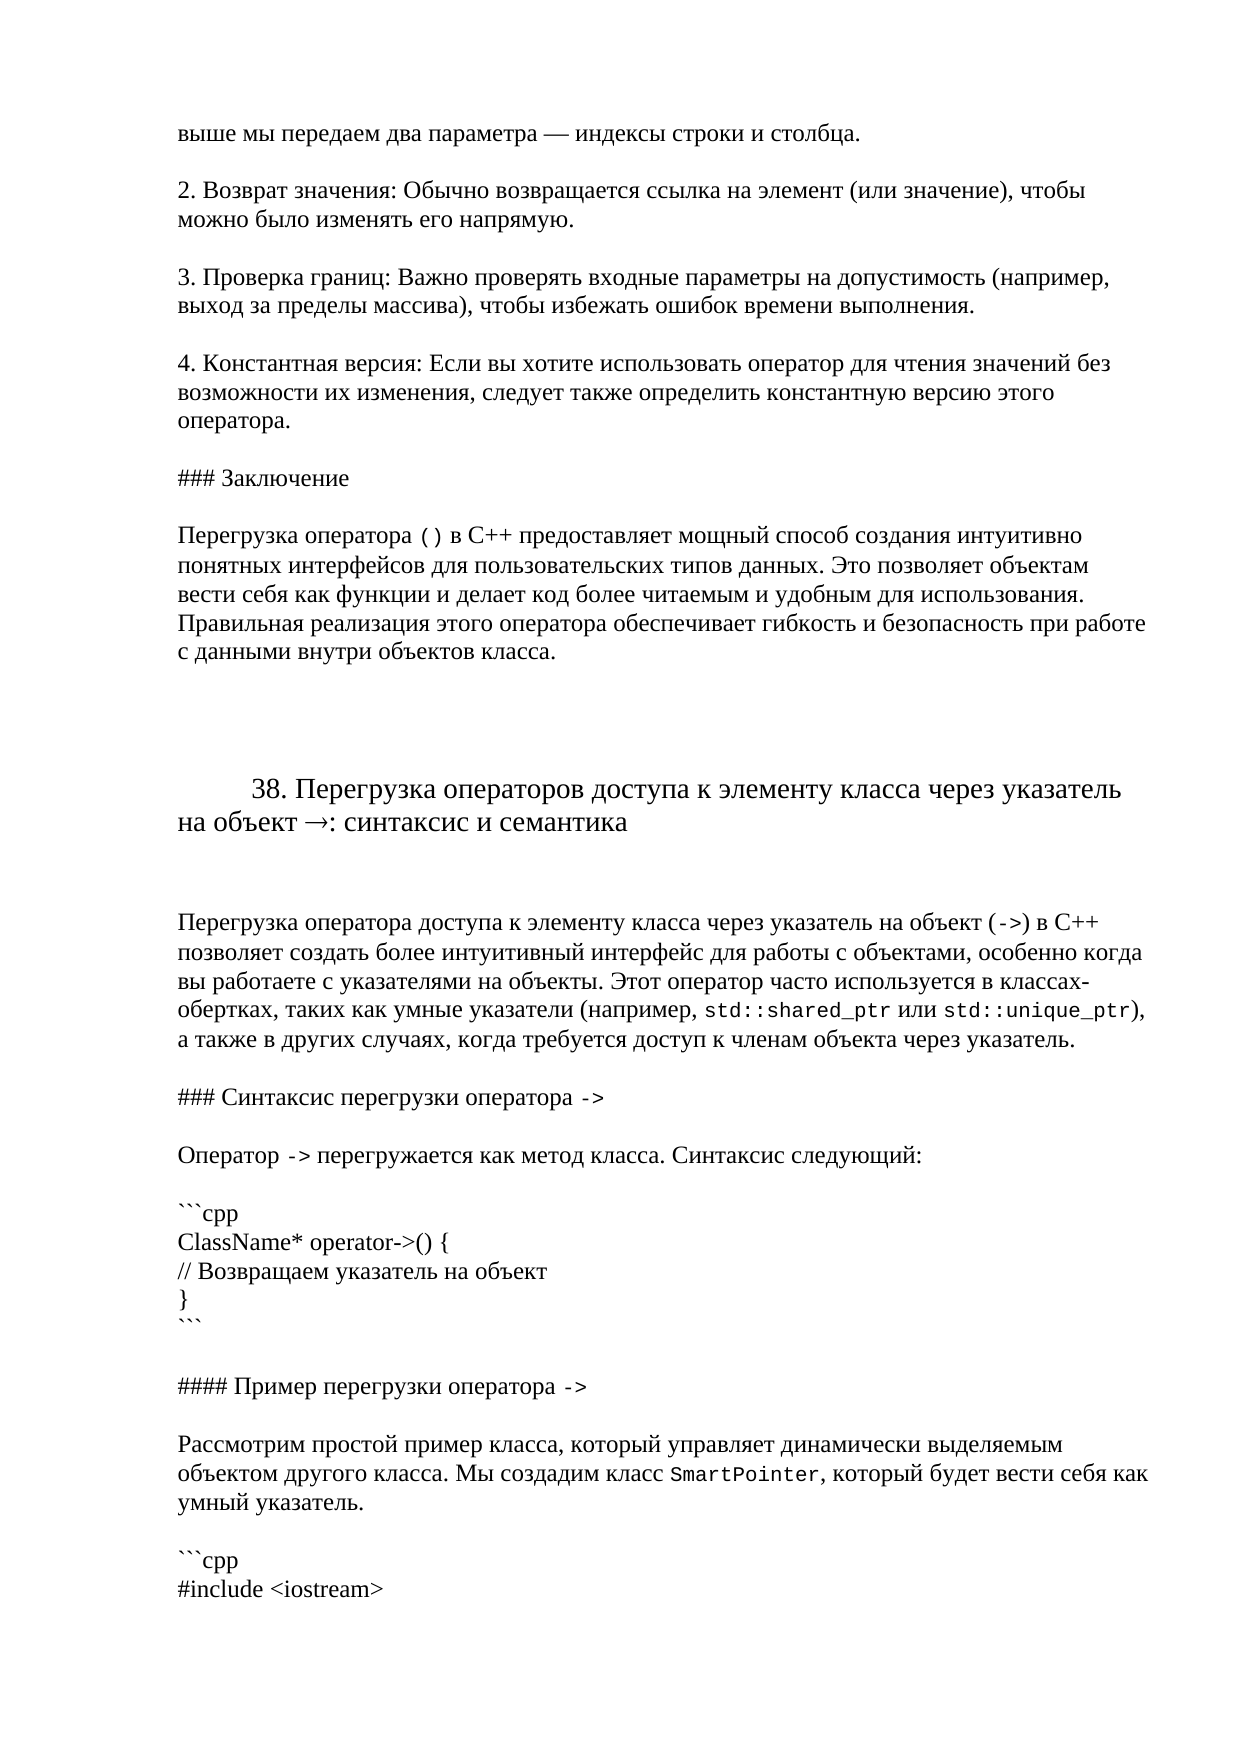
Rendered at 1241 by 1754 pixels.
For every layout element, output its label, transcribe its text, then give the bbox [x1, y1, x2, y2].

text 38. Перегрузка операторов доступа к элементу класса через указатель на объект : синтаксис и семантика [177, 771, 1152, 838]
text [177, 118, 1152, 665]
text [177, 907, 1152, 1631]
